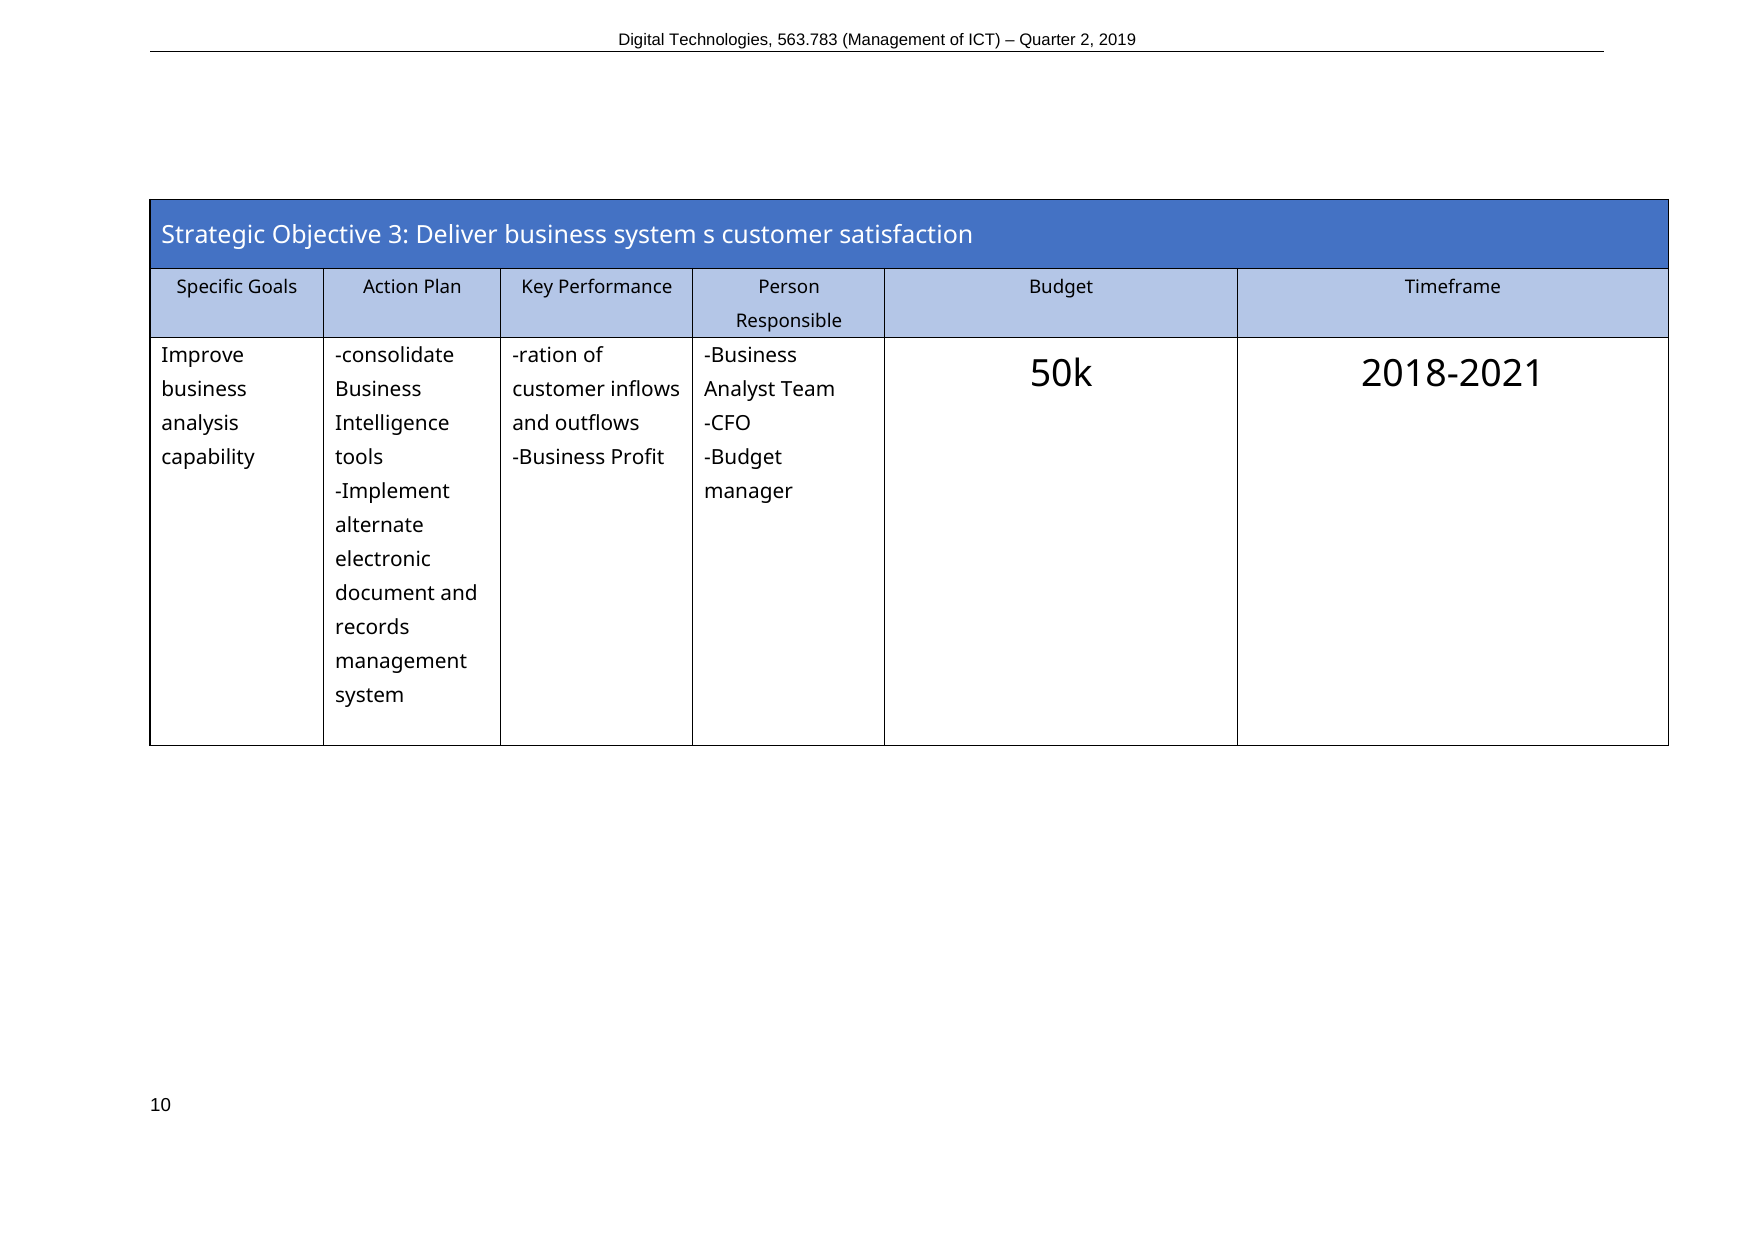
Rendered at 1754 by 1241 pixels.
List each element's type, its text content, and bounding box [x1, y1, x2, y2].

table_cell Budget [885, 269, 1237, 337]
table_cell Action Plan [324, 269, 500, 337]
table_cell -consolidate Business Intelligence tools -Implement alternate electronic document and records management system [324, 338, 500, 745]
table_cell 50k [885, 338, 1237, 745]
table_header Strategic Objective 3: Deliver business system s customer satisfaction [151, 200, 1668, 268]
table_cell -Business Analyst Team -CFO -Budget manager [693, 338, 884, 745]
table_cell -ration of customer inflows and outflows -Business Profit [501, 338, 692, 745]
table_cell Timeframe [1238, 269, 1668, 337]
table_cell Specific Goals [151, 269, 323, 337]
table_cell Improve business analysis capability [151, 338, 323, 745]
table_cell Person Responsible [693, 269, 884, 337]
table_cell 2018-2021 [1238, 338, 1668, 745]
table_cell Key Performance [501, 269, 692, 337]
